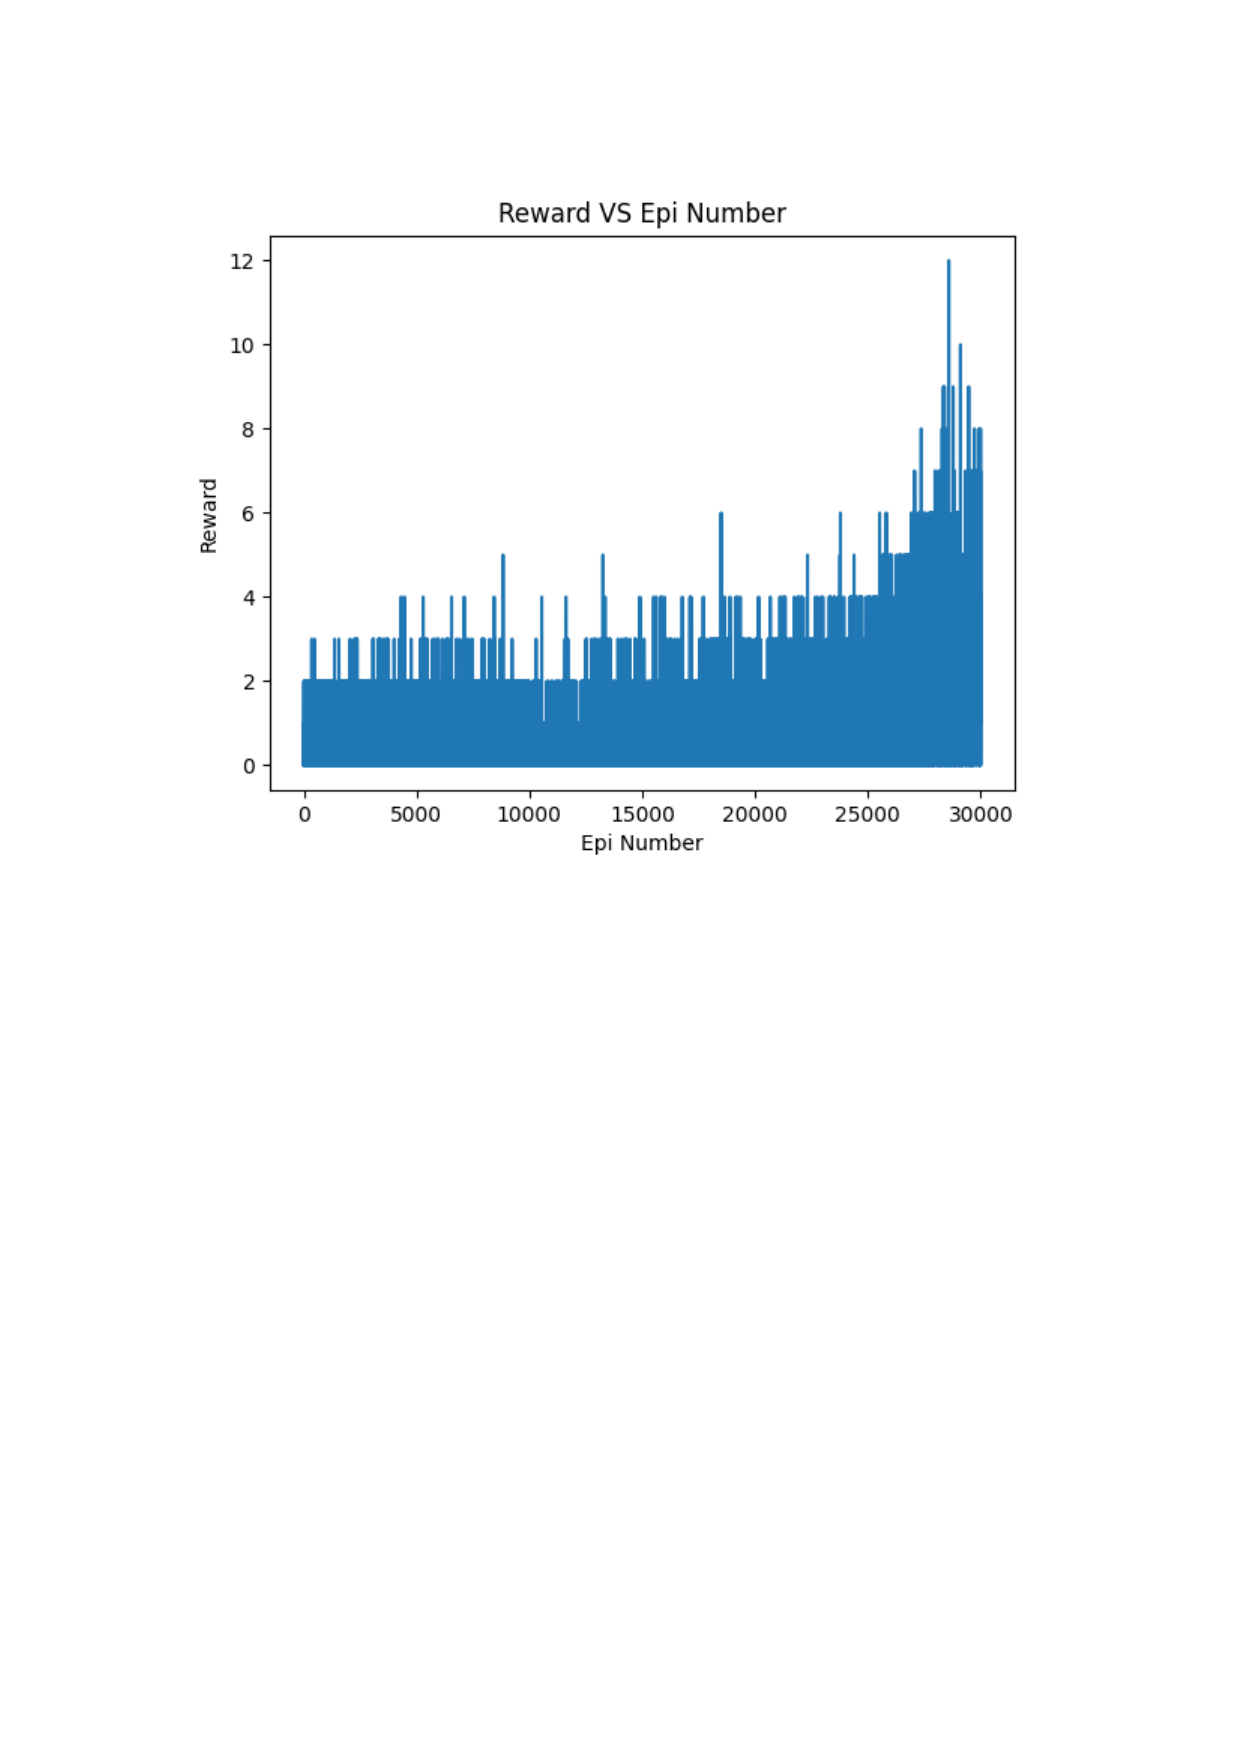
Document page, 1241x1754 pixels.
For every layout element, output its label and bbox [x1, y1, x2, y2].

picture [150, 150, 1110, 870]
